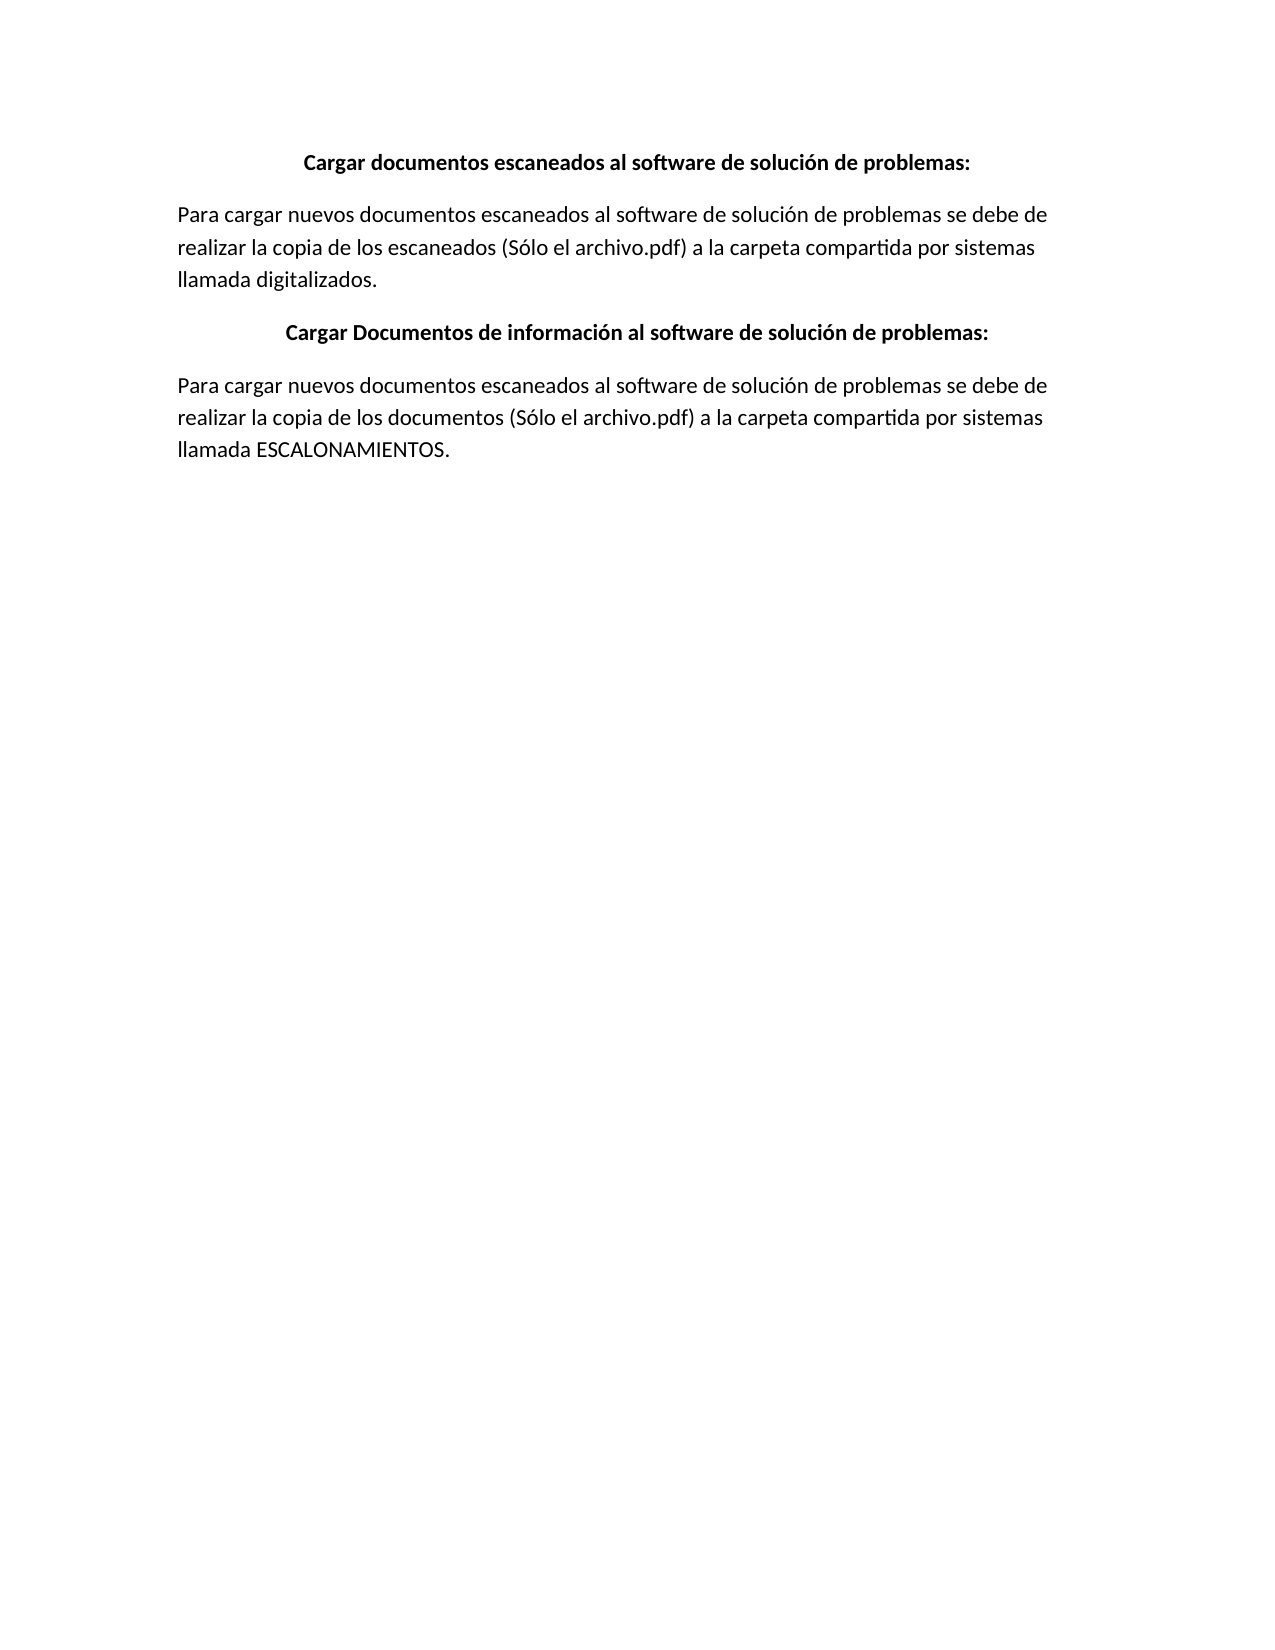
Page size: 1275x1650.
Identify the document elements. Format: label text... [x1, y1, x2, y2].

text Para cargar nuevos documentos escaneados al software de solución de problemas se debe de realizar la copia de los escaneados (Sólo el archivo.pdf) a la carpeta compartida por sistemas llamada digitalizados. [177, 201, 1098, 293]
text Cargar Documentos de información al software de solución de problemas: [177, 318, 1098, 346]
text Para cargar nuevos documentos escaneados al software de solución de problemas se debe de realizar la copia de los documentos (Sólo el archivo.pdf) a la carpeta compartida por sistemas llamada ESCALONAMIENTOS. [177, 371, 1098, 463]
text Cargar documentos escaneados al software de solución de problemas: [177, 148, 1098, 176]
